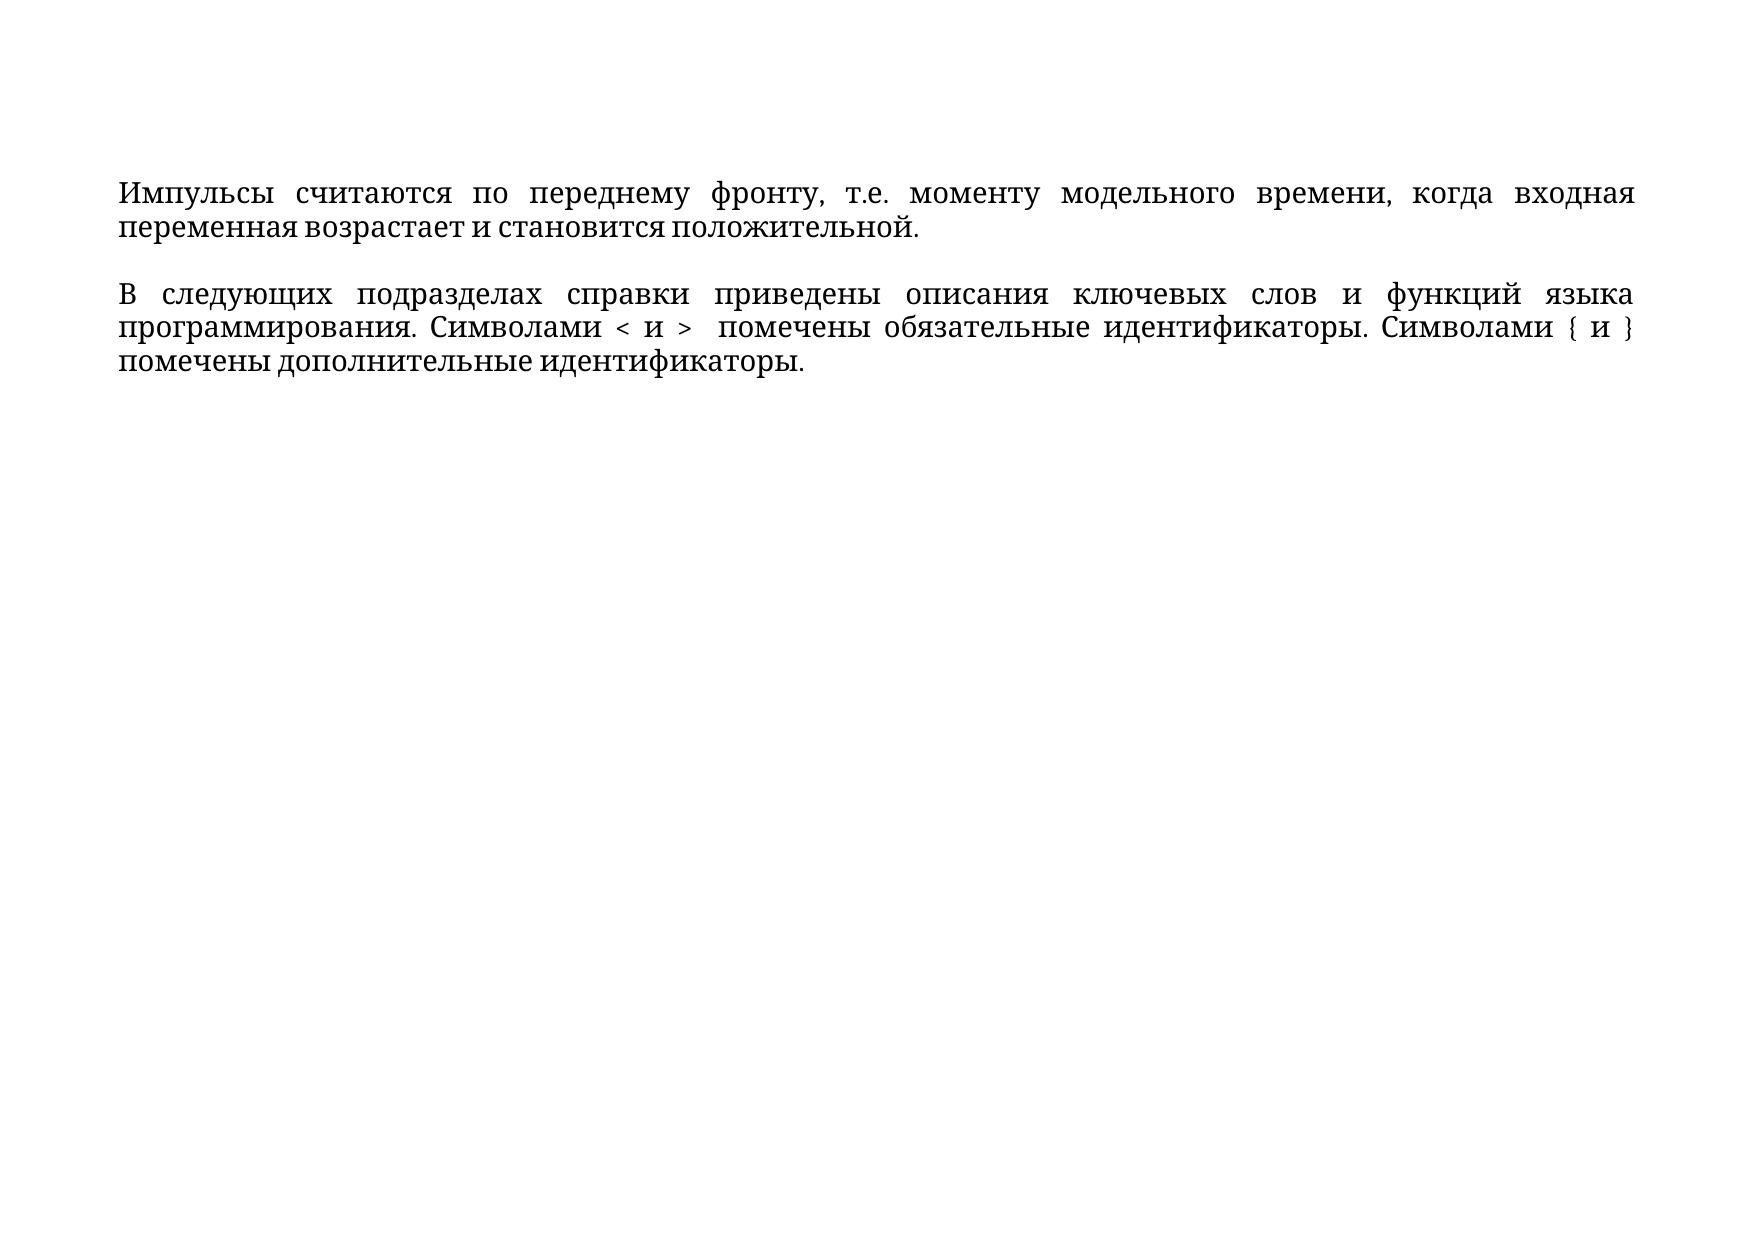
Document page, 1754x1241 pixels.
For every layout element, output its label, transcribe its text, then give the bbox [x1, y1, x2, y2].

text Импульсы считаются по переднему фронту, т.е. моменту модельного времени, когда входная переменная возрастает и становится положительной. [118, 177, 1636, 244]
text В следующих подразделах справки приведены описания ключевых слов и функций языка программирования. Символами < и > помечены обязательные идентификаторы. Символами { и } помечены дополнительные идентификаторы. [118, 278, 1636, 378]
